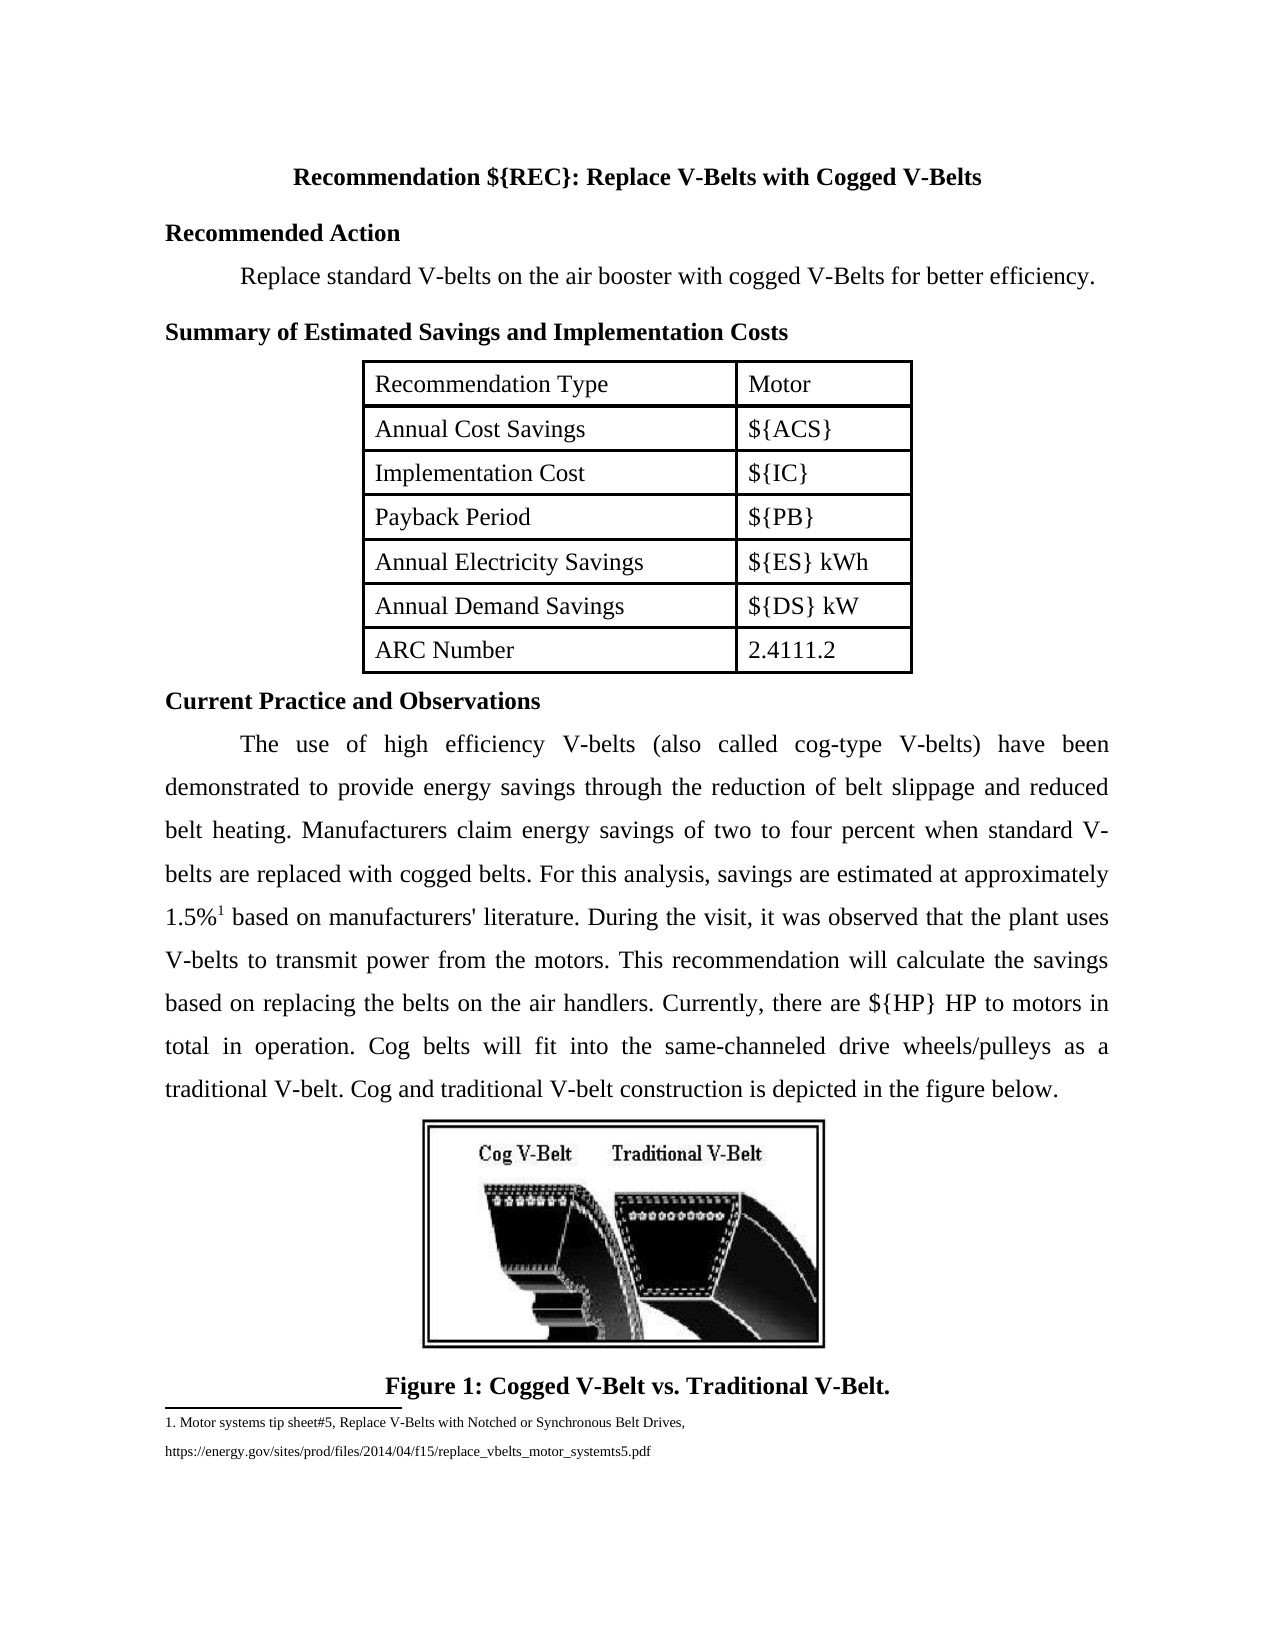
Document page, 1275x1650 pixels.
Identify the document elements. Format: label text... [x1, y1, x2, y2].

subtitle Current Practice and Observations [165, 686, 1110, 715]
text Figure 1: Cogged V-Belt vs. Traditional V-Belt. [165, 1371, 1110, 1399]
table_cell ${ES} kWh [738, 541, 910, 582]
table_cell Annual Electricity Savings [365, 541, 735, 582]
picture [379, 1117, 896, 1357]
table_header Motor [738, 363, 910, 404]
table_cell ${PB} [738, 496, 910, 537]
table_cell Annual Demand Savings [365, 585, 735, 626]
subtitle Recommended Action [165, 218, 1110, 247]
table_header Recommendation Type [365, 363, 735, 404]
subtitle Recommendation ${REC}: Replace V-Belts with Cogged V-Belts [165, 162, 1110, 191]
table_cell Annual Cost Savings [365, 408, 735, 449]
table_cell Implementation Cost [365, 452, 735, 493]
subtitle Summary of Estimated Savings and Implementation Costs [165, 317, 1110, 346]
table_cell 2.4111.2 [738, 629, 910, 671]
table_cell Payback Period [365, 496, 735, 537]
table_cell ARC Number [365, 629, 735, 671]
table_cell ${ACS} [738, 408, 910, 449]
table_cell ${IC} [738, 452, 910, 493]
text The use of high efficiency V-belts (also called cog-type V-belts) have been demonstrated to provide energy savings through the reduction of belt slippage and reduced belt heating. Manufacturers claim energy savings of two to four percent when standard V-belts are replaced with cogged belts. For this analysis, savings are estimated at approximately 1.5% based on manufacturers' literature. During the visit, it was observed that the plant uses V-belts to transmit power from the motors. This recommendation will calculate the savings based on replacing the belts on the air handlers. Currently, there are ${HP} HP to motors in total in operation. Cog belts will fit into the same-channeled drive wheels/pulleys as a traditional V-belt. Cog and traditional V-belt construction is depicted in the figure below. [165, 729, 1110, 1103]
text Replace standard V-belts on the air booster with cogged V-Belts for better efficiency. [165, 261, 1110, 290]
table_cell ${DS} kW [738, 585, 910, 626]
